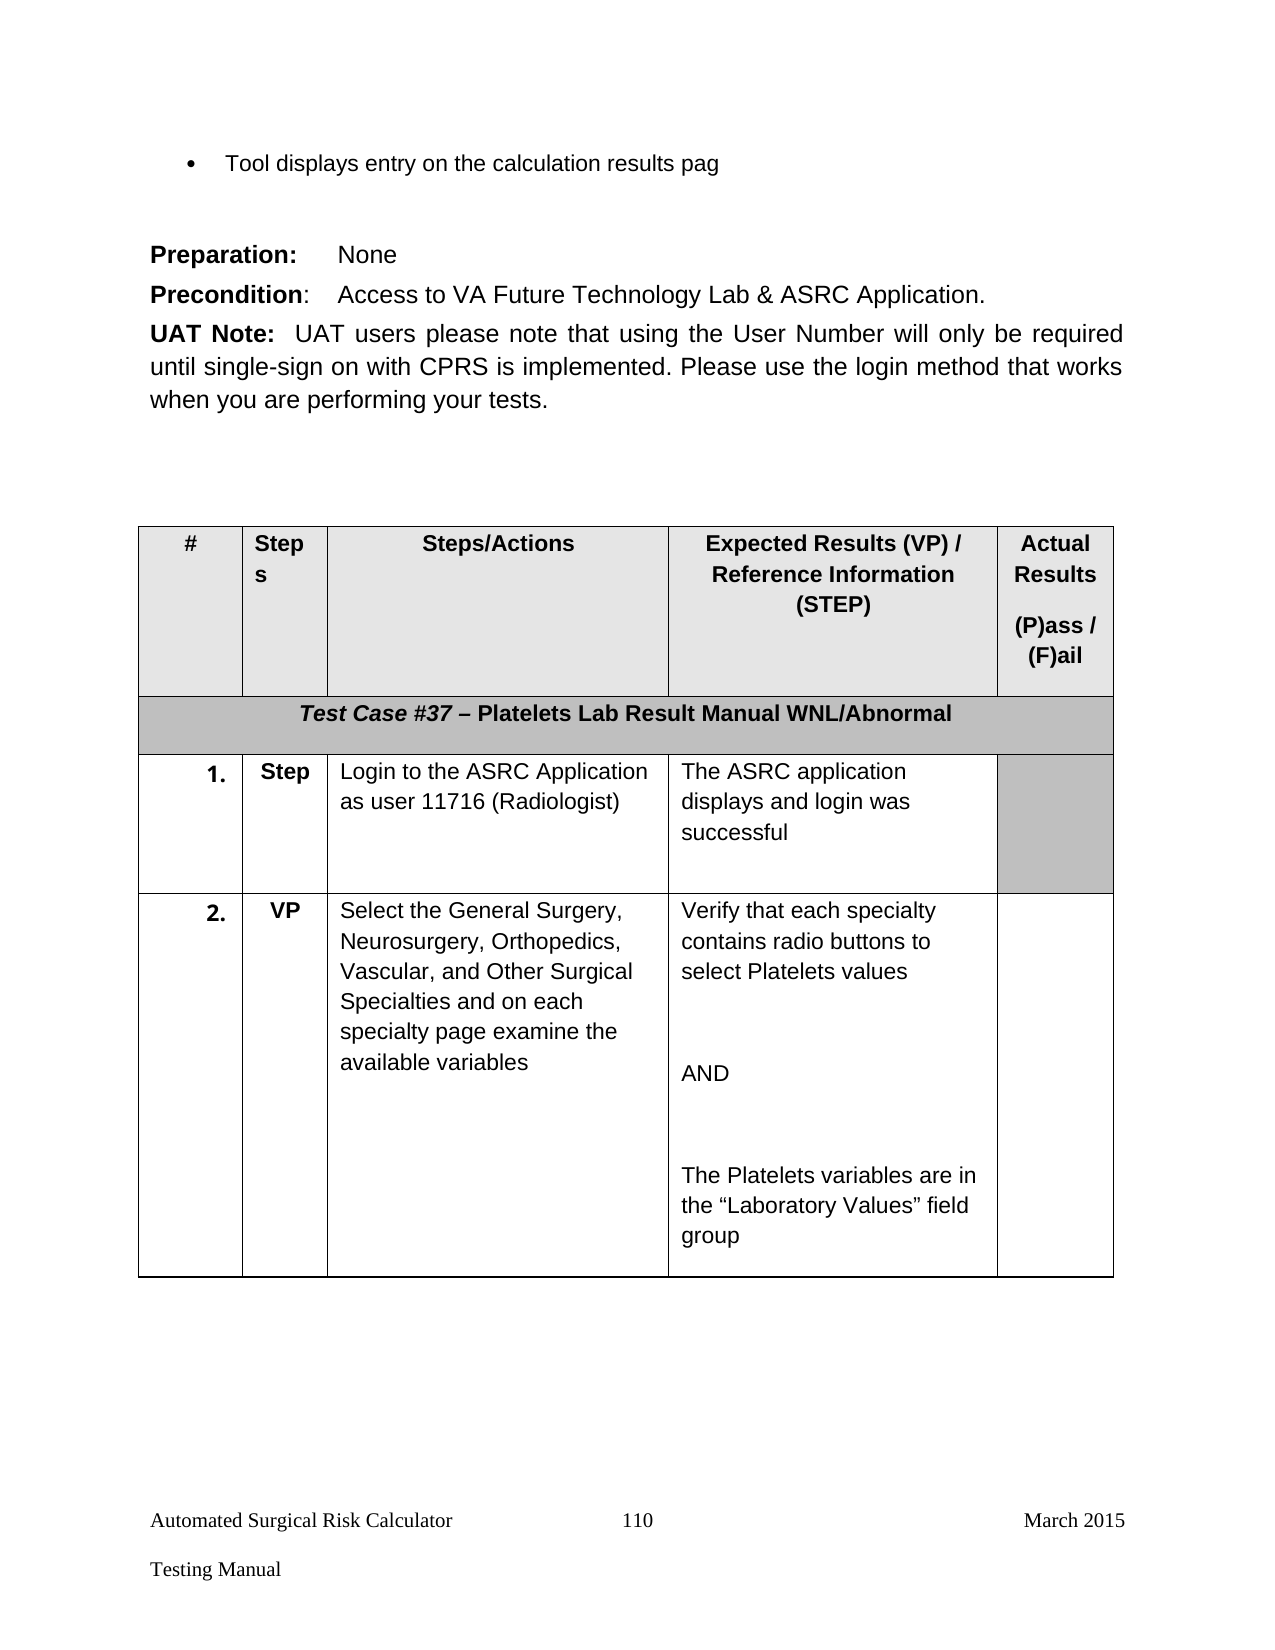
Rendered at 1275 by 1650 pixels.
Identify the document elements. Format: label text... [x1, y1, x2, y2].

table_cell [139, 894, 242, 1276]
table_cell Step [243, 755, 327, 893]
table_cell The ASRC application displays and login was successful [669, 755, 997, 893]
text Precondition: Access to VA Future Technology Lab & ASRC Application. [150, 279, 1125, 308]
table_header # [139, 527, 242, 696]
table_cell Verify that each specialty contains radio buttons to select Platelets values AND The Platelets variables are in the “Laboratory Values” field group [669, 894, 997, 1276]
list Tool displays entry on the calculation results pag [187, 150, 1125, 176]
text Preparation: None [150, 240, 1125, 269]
table_cell [998, 894, 1113, 1276]
table_cell [998, 755, 1113, 893]
table_header Steps [243, 527, 327, 696]
table_header Steps/Actions [328, 527, 668, 696]
table_cell Login to the ASRC Application as user 11716 (Radiologist) [328, 755, 668, 893]
text UAT Note: UAT users please note that using the User Number will only be required until single-sign on with CPRS is implemented. Please use the login method that works when you are performing your tests. [150, 319, 1125, 414]
table_cell Test Case #37 – Platelets Lab Result Manual WNL/Abnormal [139, 697, 1113, 754]
table_header Actual Results (P)ass / (F)ail [998, 527, 1113, 696]
table_cell Select the General Surgery, Neurosurgery, Orthopedics, Vascular, and Other Surgical Specialties and on each specialty page examine the available variables [328, 894, 668, 1276]
table_cell VP [243, 894, 327, 1276]
table_header Expected Results (VP) / Reference Information (STEP) [669, 527, 997, 696]
table_cell [139, 755, 242, 893]
